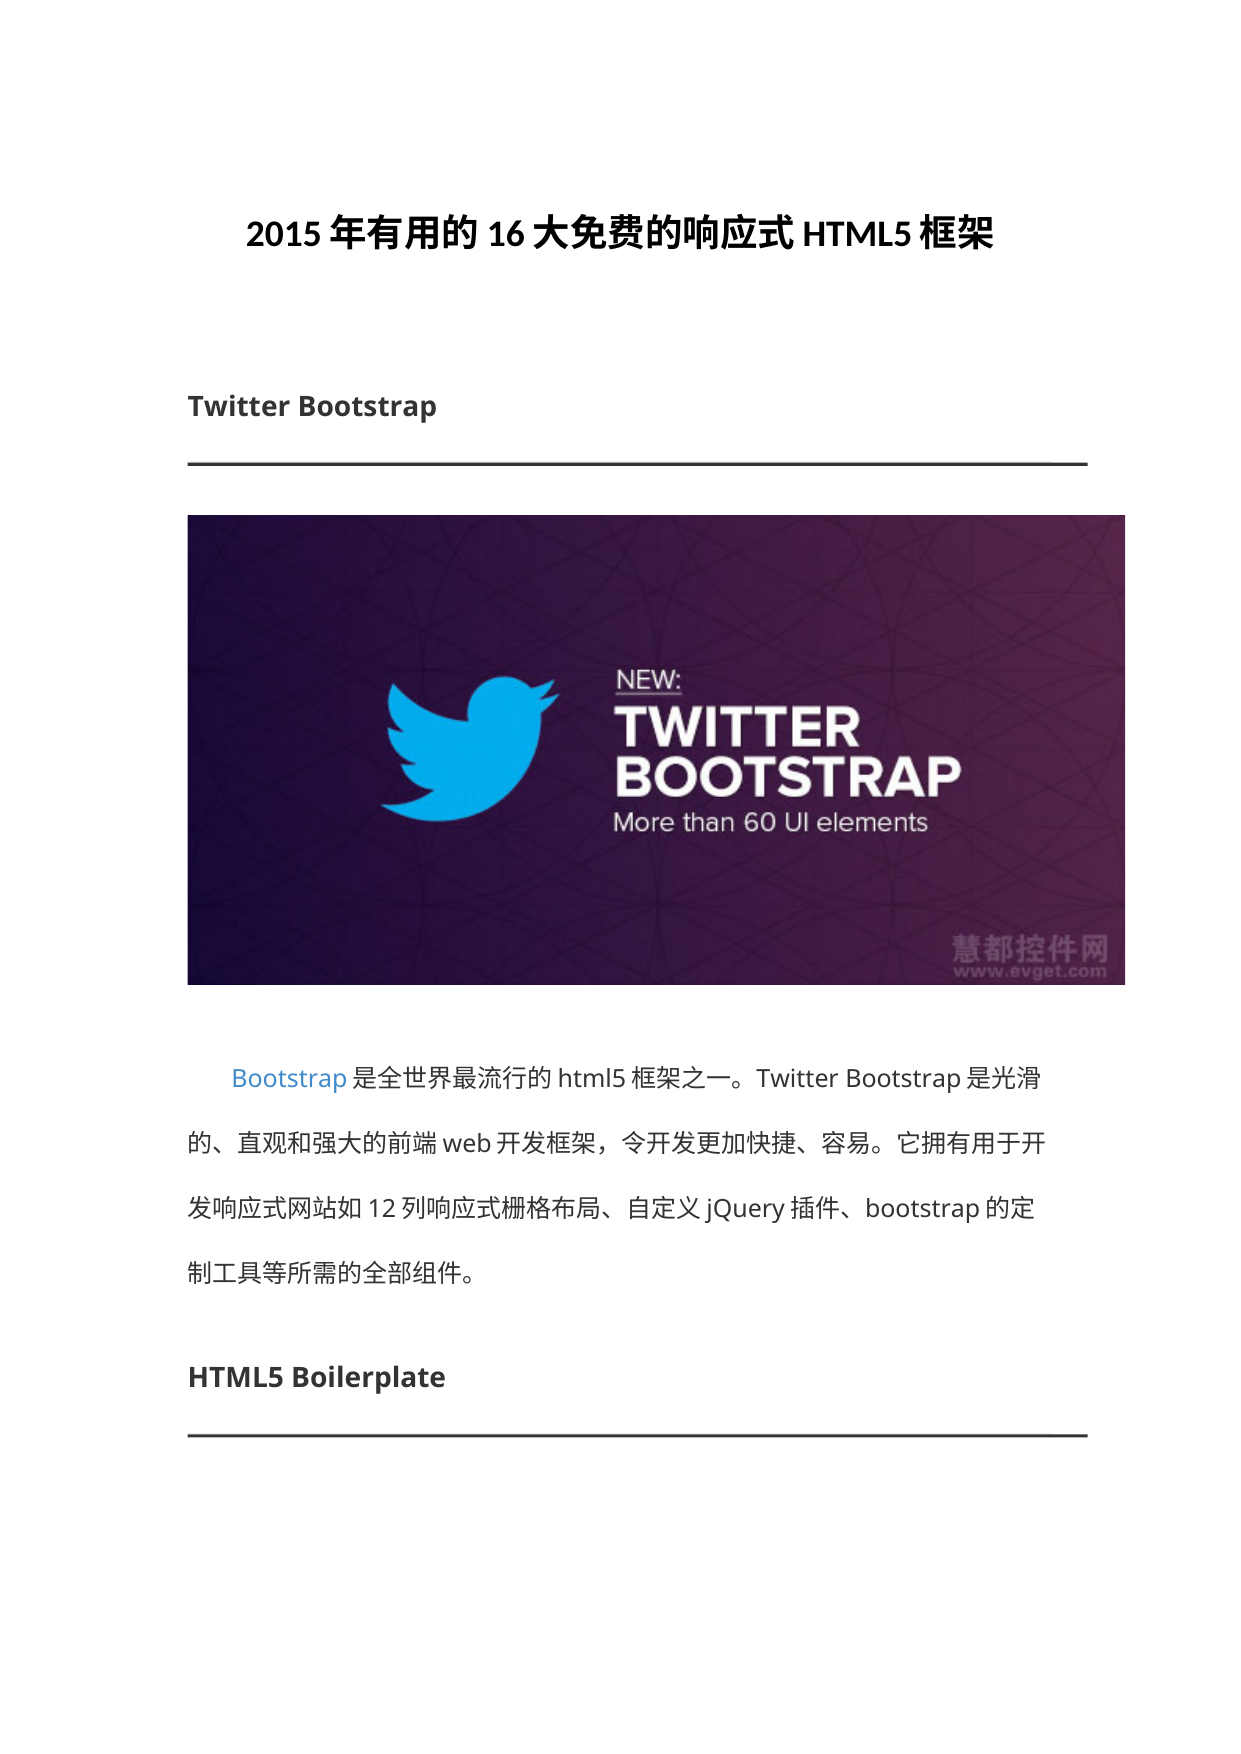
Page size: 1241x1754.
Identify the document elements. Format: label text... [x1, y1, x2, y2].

subtitle 2015年有用的16大免费的响应式HTML5框架 [187, 197, 1053, 262]
text Bootstrap是全世界最流行的html5框架之一。Twitter Bootstrap是光滑的、直观和强大的前端web开发框架，令开发更加快捷、容易。它拥有用于开发响应式网站如12列响应式栅格布局、自定义jQuery插件、bootstrap的定制工具等所需的全部组件。 [187, 1044, 1053, 1304]
subtitle HTML5 Boilerplate [187, 1344, 1053, 1409]
subtitle Twitter Bootstrap [187, 373, 1053, 438]
picture [187, 515, 1125, 985]
